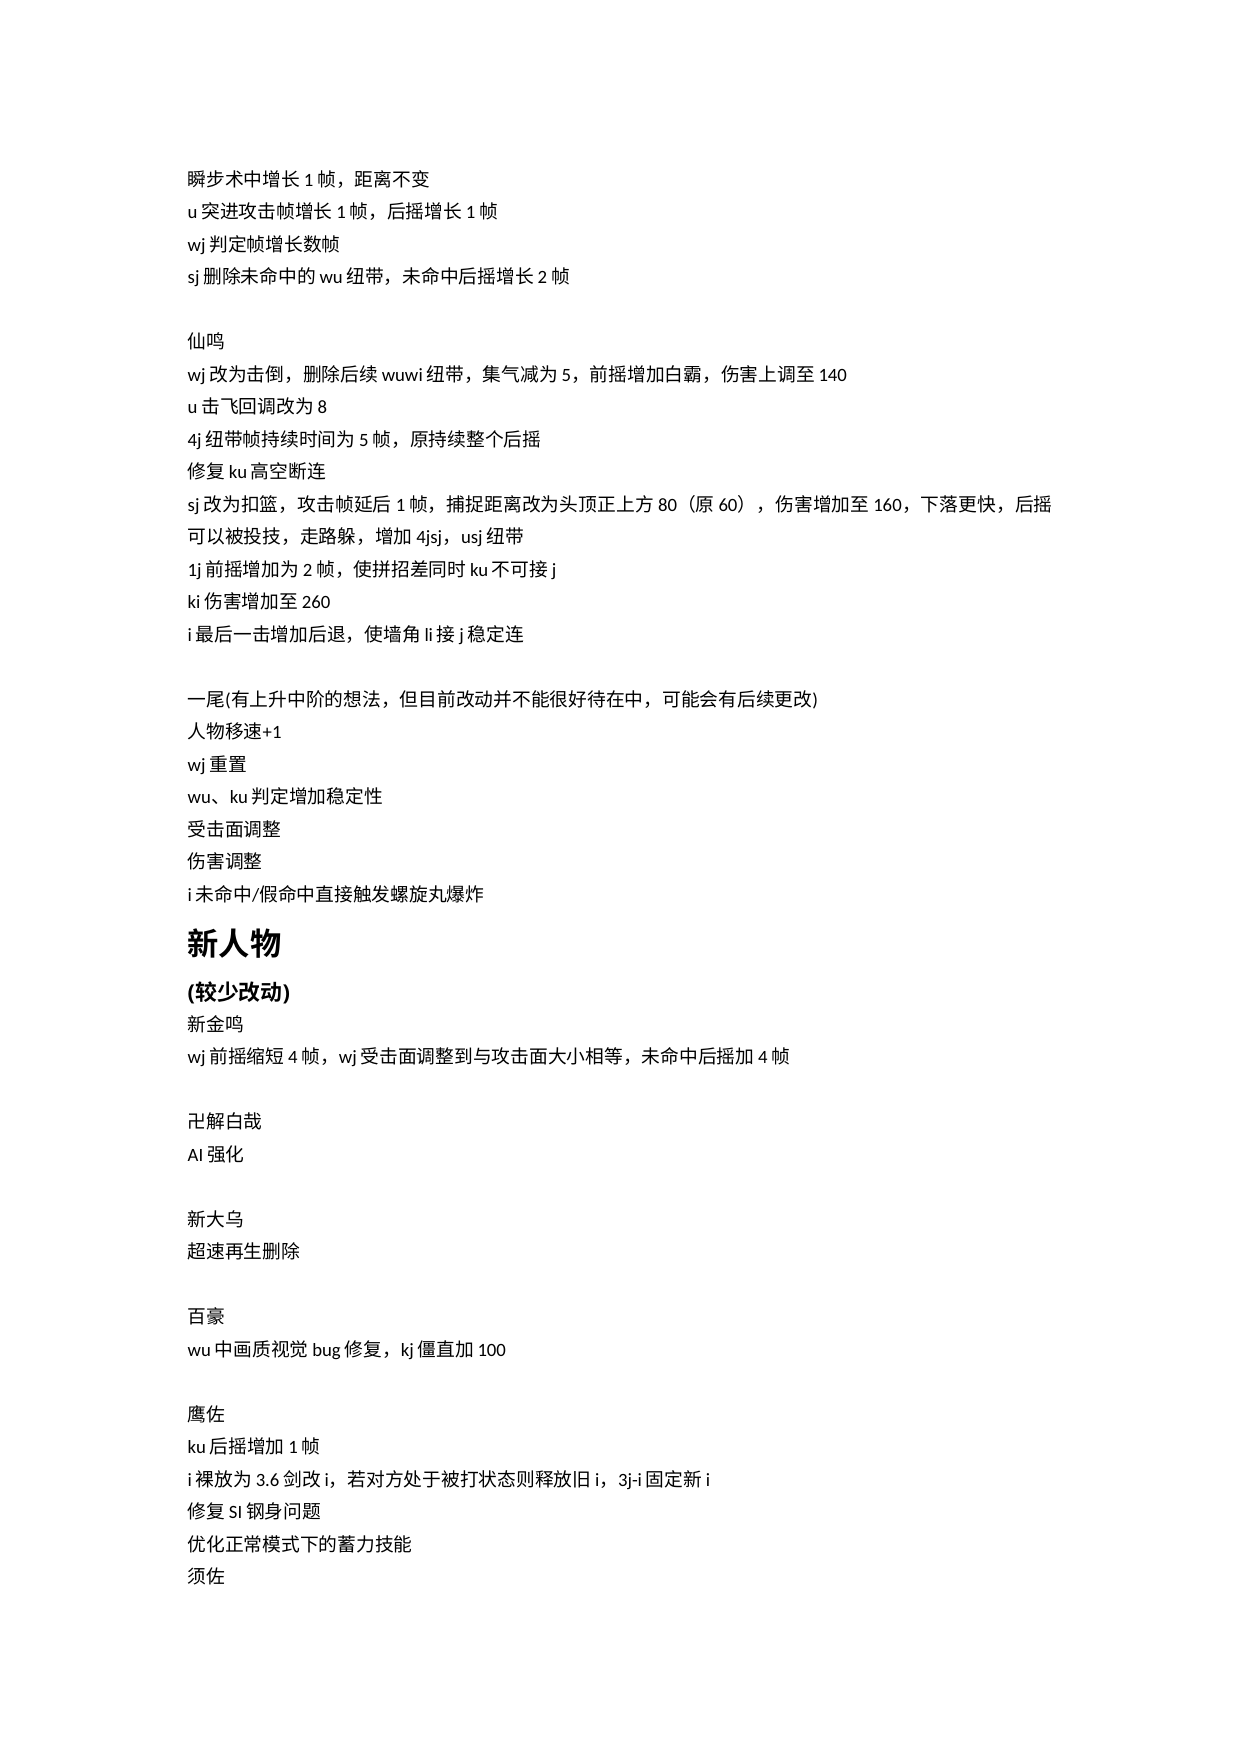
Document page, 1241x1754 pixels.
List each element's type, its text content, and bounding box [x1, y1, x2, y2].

text 受击面调整 [187, 812, 1053, 844]
text AI强化 [187, 1137, 1053, 1169]
text u突进攻击帧增长1帧，后摇增长1帧 [187, 194, 1053, 227]
text wj前摇缩短4帧，wj受击面调整到与攻击面大小相等，未命中后摇加4帧 [187, 1039, 1053, 1072]
text wu中画质视觉bug修复，kj僵直加100 [187, 1332, 1053, 1364]
text ku后摇增加1帧 [187, 1429, 1053, 1462]
text 新大乌 [187, 1202, 1053, 1234]
text wj判定帧增长数帧 [187, 227, 1053, 259]
text 卍解白哉 [187, 1104, 1053, 1137]
text 修复SI钢身问题 [187, 1494, 1053, 1527]
text 新金鸣 [187, 1007, 1053, 1039]
text (较少改动) [187, 974, 1053, 1007]
text 瞬步术中增长1帧，距离不变 [187, 162, 1053, 194]
text 优化正常模式下的蓄力技能 [187, 1527, 1053, 1559]
text 鹰佐 [187, 1397, 1053, 1429]
text 须佐 [187, 1559, 1053, 1592]
text 百豪 [187, 1299, 1053, 1332]
text i未命中/假命中直接触发螺旋丸爆炸 [187, 877, 1053, 909]
text wj重置 [187, 747, 1053, 779]
text wj改为击倒，删除后续wuwi纽带，集气减为5，前摇增加白霸，伤害上调至140 [187, 357, 1053, 389]
text i最后一击增加后退，使墙角li接j稳定连 [187, 617, 1053, 649]
text 伤害调整 [187, 844, 1053, 877]
text 超速再生删除 [187, 1234, 1053, 1267]
text 新人物 [187, 909, 1053, 974]
text ki伤害增加至260 [187, 584, 1053, 617]
text sj删除未命中的wu纽带，未命中后摇增长2帧 [187, 259, 1053, 292]
text 仙鸣 [187, 324, 1053, 357]
text 一尾(有上升中阶的想法，但目前改动并不能很好待在中，可能会有后续更改) [187, 682, 1053, 714]
text 人物移速+1 [187, 714, 1053, 747]
text u击飞回调改为8 [187, 389, 1053, 422]
text i裸放为3.6剑改i，若对方处于被打状态则释放旧i，3j-i固定新i [187, 1462, 1053, 1494]
text wu、ku判定增加稳定性 [187, 779, 1053, 812]
text 修复ku高空断连 [187, 454, 1053, 487]
text sj改为扣篮，攻击帧延后1帧，捕捉距离改为头顶正上方80（原60），伤害增加至160，下落更快，后摇可以被投技，走路躲，增加4jsj，usj纽带 [187, 487, 1053, 552]
text 1j前摇增加为2帧，使拼招差同时ku不可接j [187, 552, 1053, 584]
text 4j纽带帧持续时间为5帧，原持续整个后摇 [187, 422, 1053, 454]
